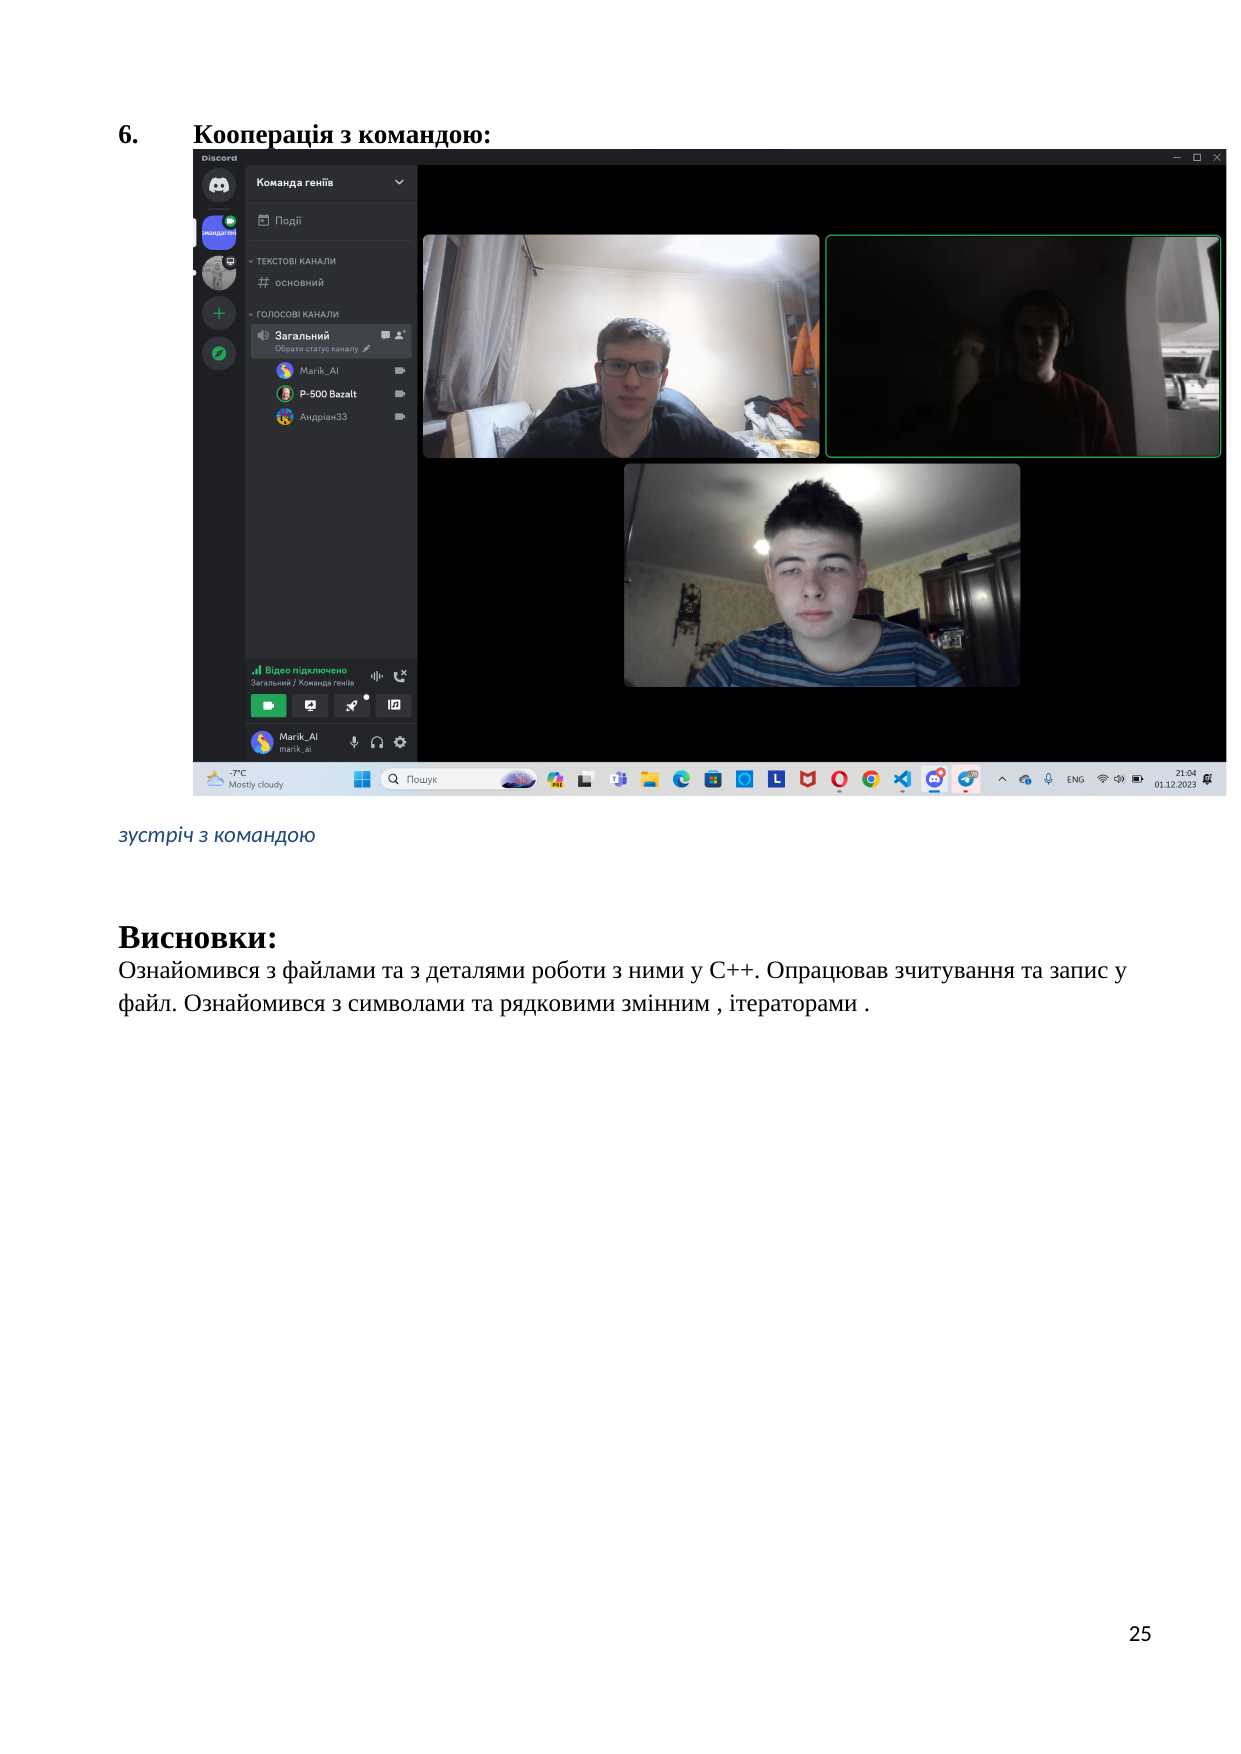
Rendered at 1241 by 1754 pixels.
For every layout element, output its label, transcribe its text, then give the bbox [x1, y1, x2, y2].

subtitle 6. Кооперація з командою: [118, 118, 1152, 149]
picture [193, 149, 1227, 796]
text зустріч з командою [118, 820, 1152, 848]
subtitle Висновки: [118, 917, 1152, 955]
text Ознайомився з файлами та з деталями роботи з ними у С++. Опрацював зчитування та запис у файл. Ознайомився з символами та рядковими змінним , ітераторами . [118, 955, 1152, 1017]
